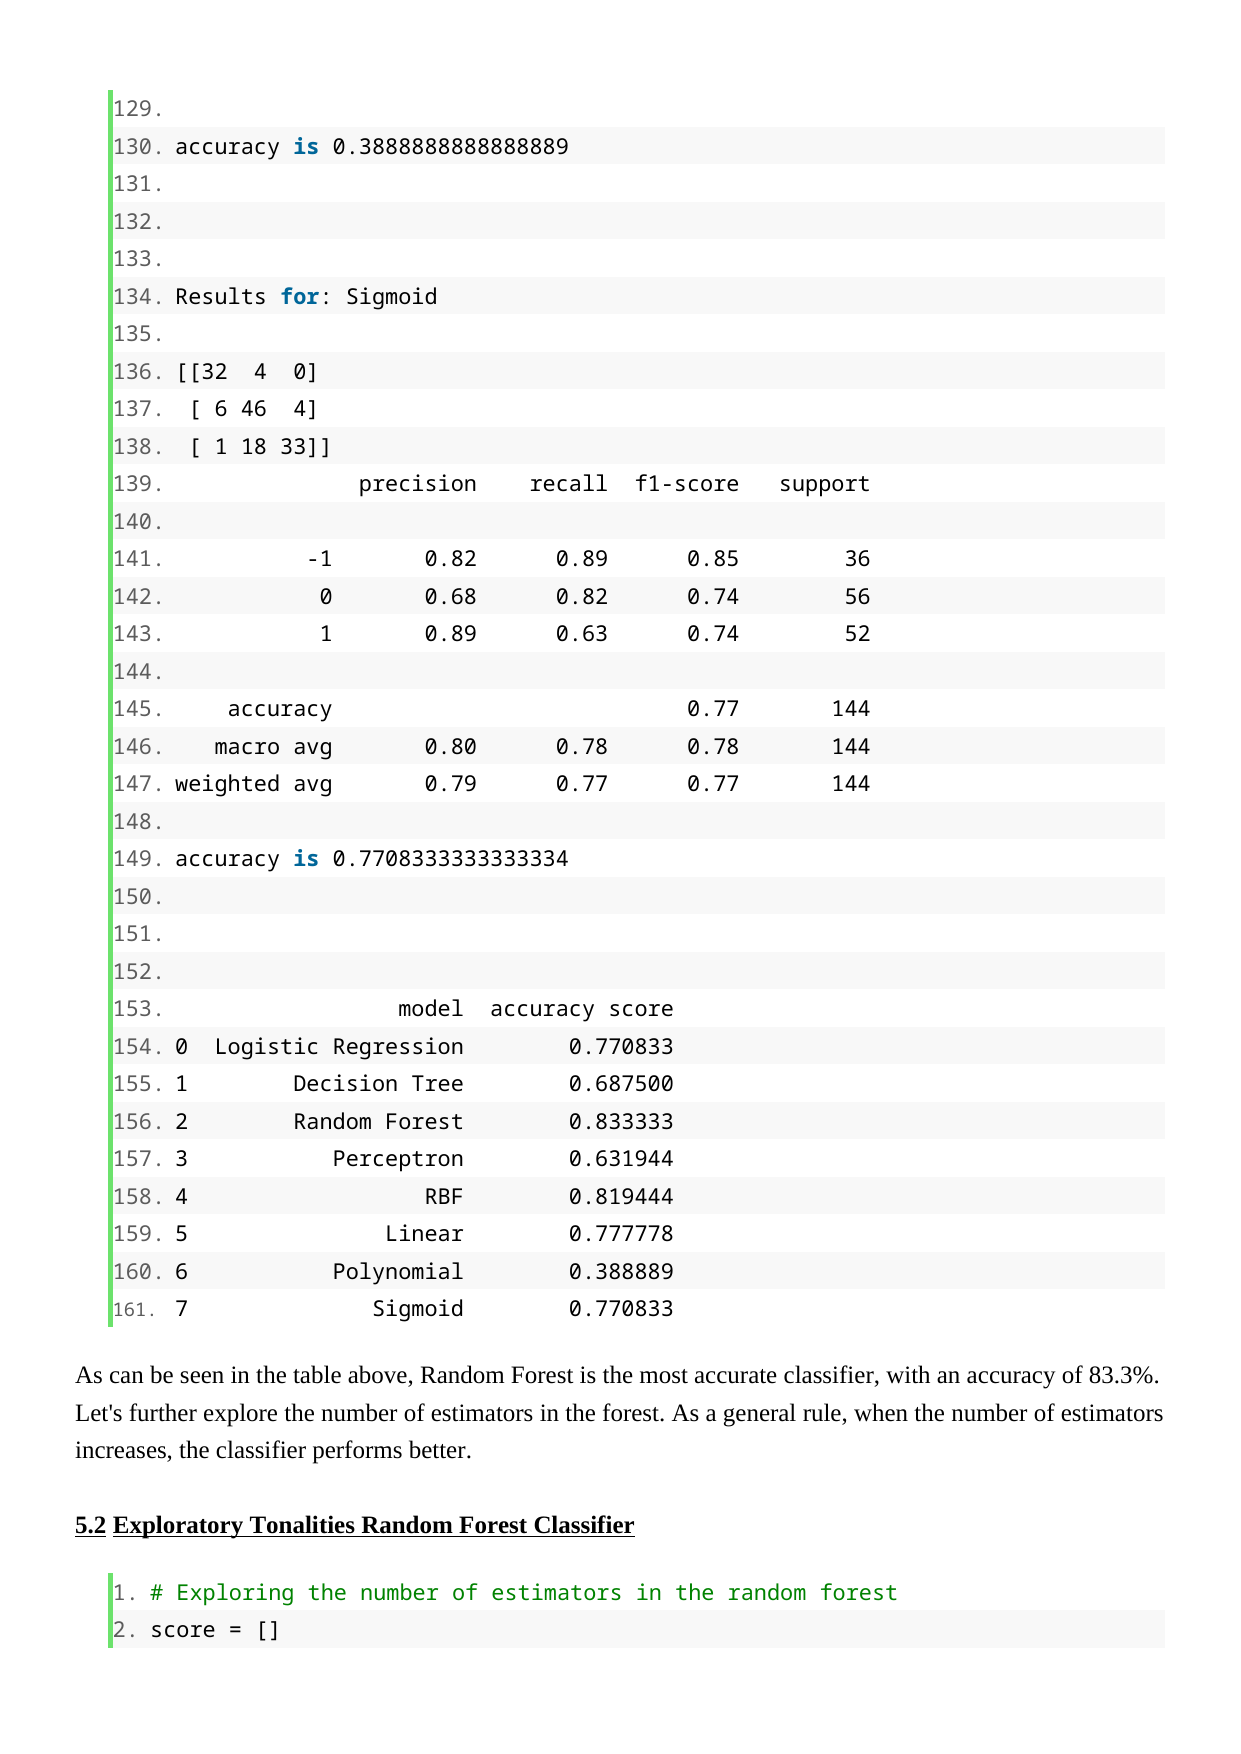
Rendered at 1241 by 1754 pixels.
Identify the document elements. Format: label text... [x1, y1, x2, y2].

list model accuracy score [113, 989, 1165, 1027]
list 0 Logistic Regression 0.770833 [113, 1027, 1165, 1064]
list 3 Perceptron 0.631944 [113, 1139, 1165, 1177]
list 6 Polynomial 0.388889 [113, 1252, 1165, 1289]
list score = [] [113, 1610, 1165, 1648]
list [ 1 18 33]] [113, 427, 1165, 464]
list accuracy is 0.7708333333333334 [113, 839, 1165, 877]
list [[32 4 0] [113, 352, 1165, 389]
list 5 Linear 0.777778 [113, 1214, 1165, 1252]
list 1 Decision Tree 0.687500 [113, 1064, 1165, 1102]
list weighted avg 0.79 0.77 0.77 144 [113, 764, 1165, 802]
list 7 Sigmoid 0.770833 [113, 1289, 1165, 1327]
list precision recall f1-score support [113, 464, 1165, 502]
list -1 0.82 0.89 0.85 36 [113, 539, 1165, 577]
list # Exploring the number of estimators in the random forest [113, 1573, 1165, 1610]
list 4 RBF 0.819444 [113, 1177, 1165, 1214]
list 2 Random Forest 0.833333 [113, 1102, 1165, 1139]
text 5.2 Exploratory Tonalities Random Forest Classifier [75, 1506, 1165, 1544]
list accuracy 0.77 144 [113, 689, 1165, 727]
list Results for: Sigmoid [113, 277, 1165, 314]
text As can be seen in the table above, Random Forest is the most accurate classifier, with an accuracy of 83.3%. Let's further explore the number of estimators in the forest. As a general rule, when the number of estimators increases, the classifier performs better. [75, 1356, 1165, 1469]
list macro avg 0.80 0.78 0.78 144 [113, 727, 1165, 764]
list [ 6 46 4] [113, 389, 1165, 427]
list 0 0.68 0.82 0.74 56 [113, 577, 1165, 614]
list 1 0.89 0.63 0.74 52 [113, 614, 1165, 652]
list accuracy is 0.3888888888888889 [113, 127, 1165, 164]
